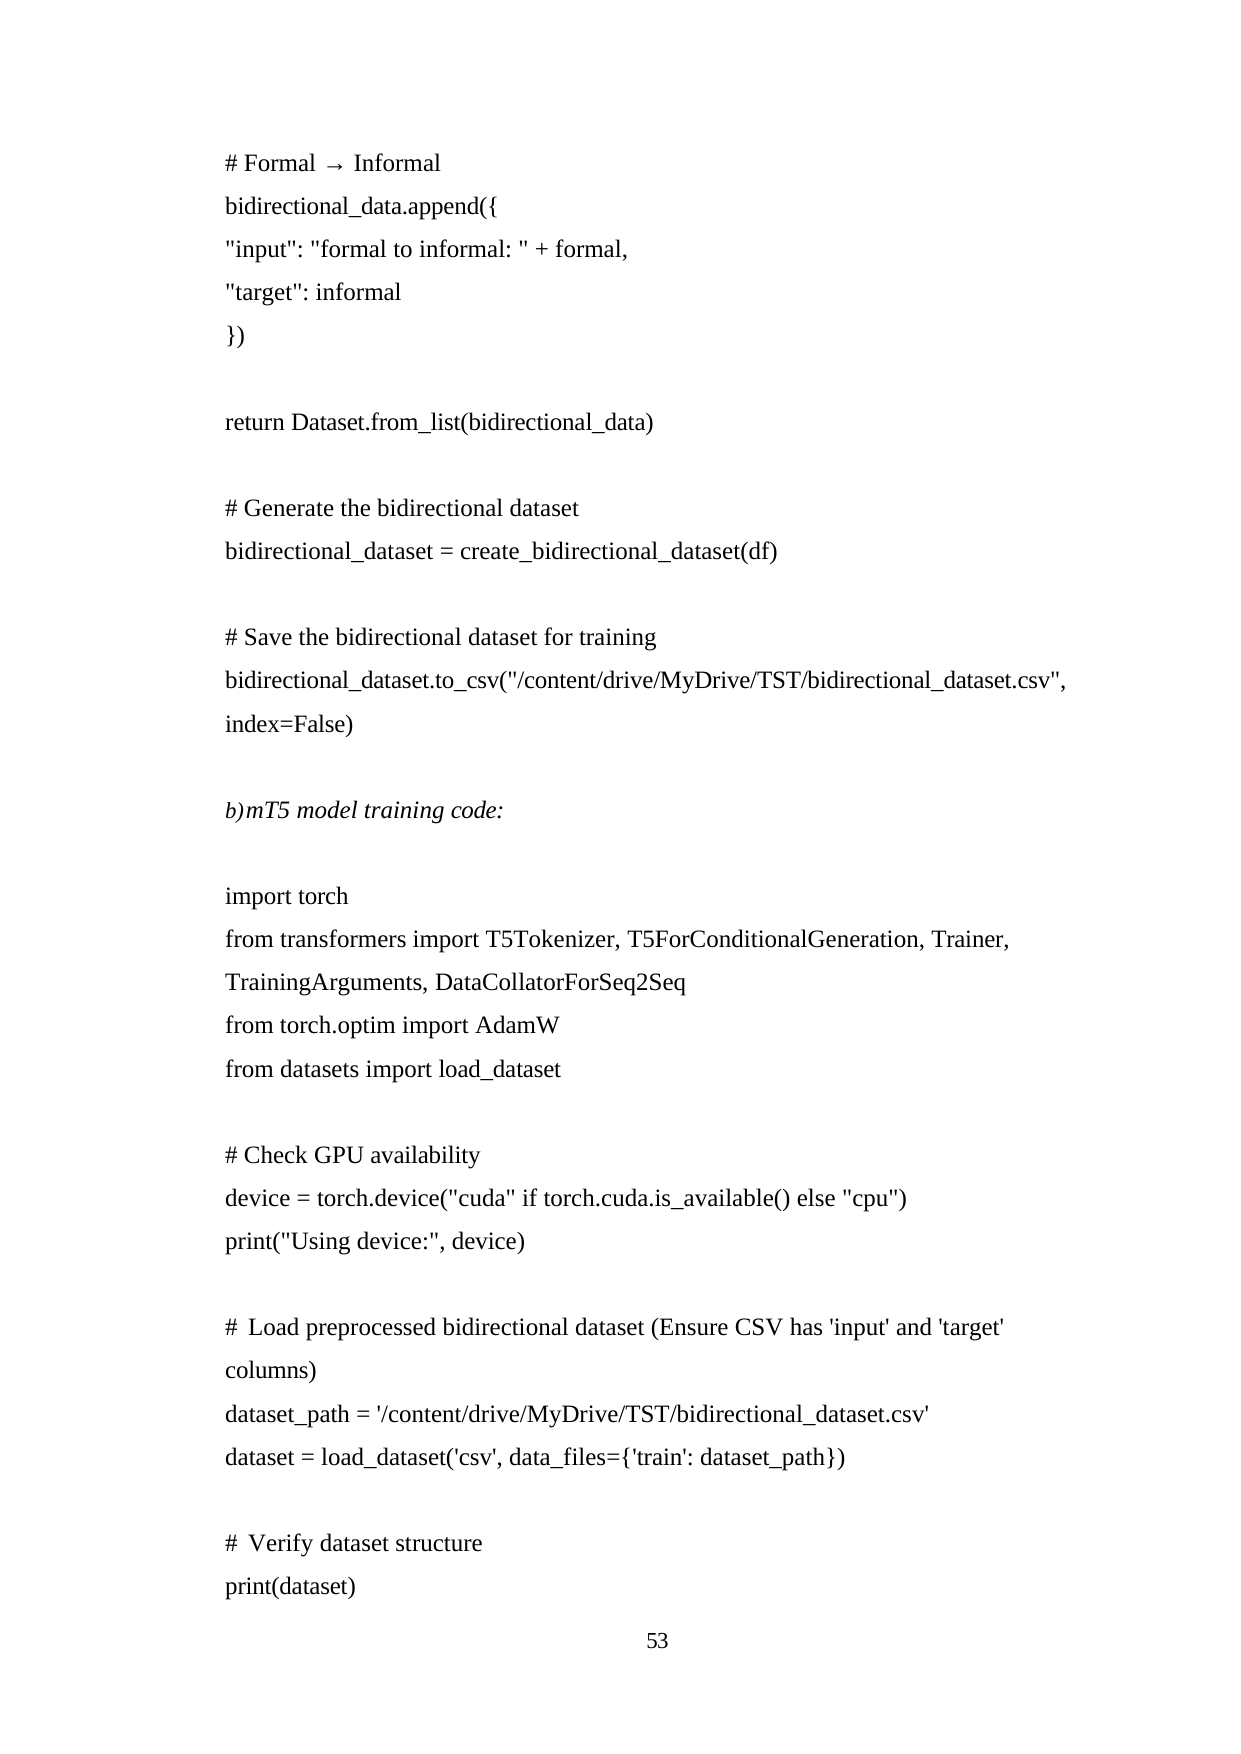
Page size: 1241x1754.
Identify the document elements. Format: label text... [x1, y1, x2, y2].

text import torch [225, 881, 1203, 910]
text dataset_path = '/content/drive/MyDrive/TST/bidirectional_dataset.csv' dataset = load_dataset('csv', data_files={'train': dataset_path}) [225, 1399, 935, 1471]
text from transformers import T5Tokenizer, T5ForConditionalGeneration, Trainer, [225, 924, 1203, 953]
text # Save the bidirectional dataset for training bidirectional_dataset.to_csv("/content/drive/MyDrive/TST/bidirectional_dataset.csv", index=False) [225, 622, 1090, 737]
list mT5 model training code: [225, 795, 1203, 824]
text # Generate the bidirectional dataset bidirectional_dataset = create_bidirectional_dataset(df) [225, 493, 785, 565]
text TrainingArguments, DataCollatorForSeq2Seq from torch.optim import AdamW [225, 967, 686, 1039]
text }) [225, 321, 1203, 349]
text # Check GPU availability [225, 1140, 1203, 1169]
text from datasets import load_dataset [225, 1054, 1203, 1082]
text "input": "formal to informal: " + formal, "target": informal [225, 234, 686, 306]
text return Dataset.from_list(bidirectional_data) [225, 407, 1203, 436]
text # Formal → Informal bidirectional_data.append({ [225, 148, 686, 220]
text # Verify dataset structure print(dataset) [225, 1528, 589, 1600]
text # Load preprocessed bidirectional dataset (Ensure CSV has 'input' and 'target' columns) [225, 1312, 1086, 1384]
text device = torch.device("cuda" if torch.cuda.is_available() else "cpu") print("Using device:", device) [225, 1183, 935, 1255]
